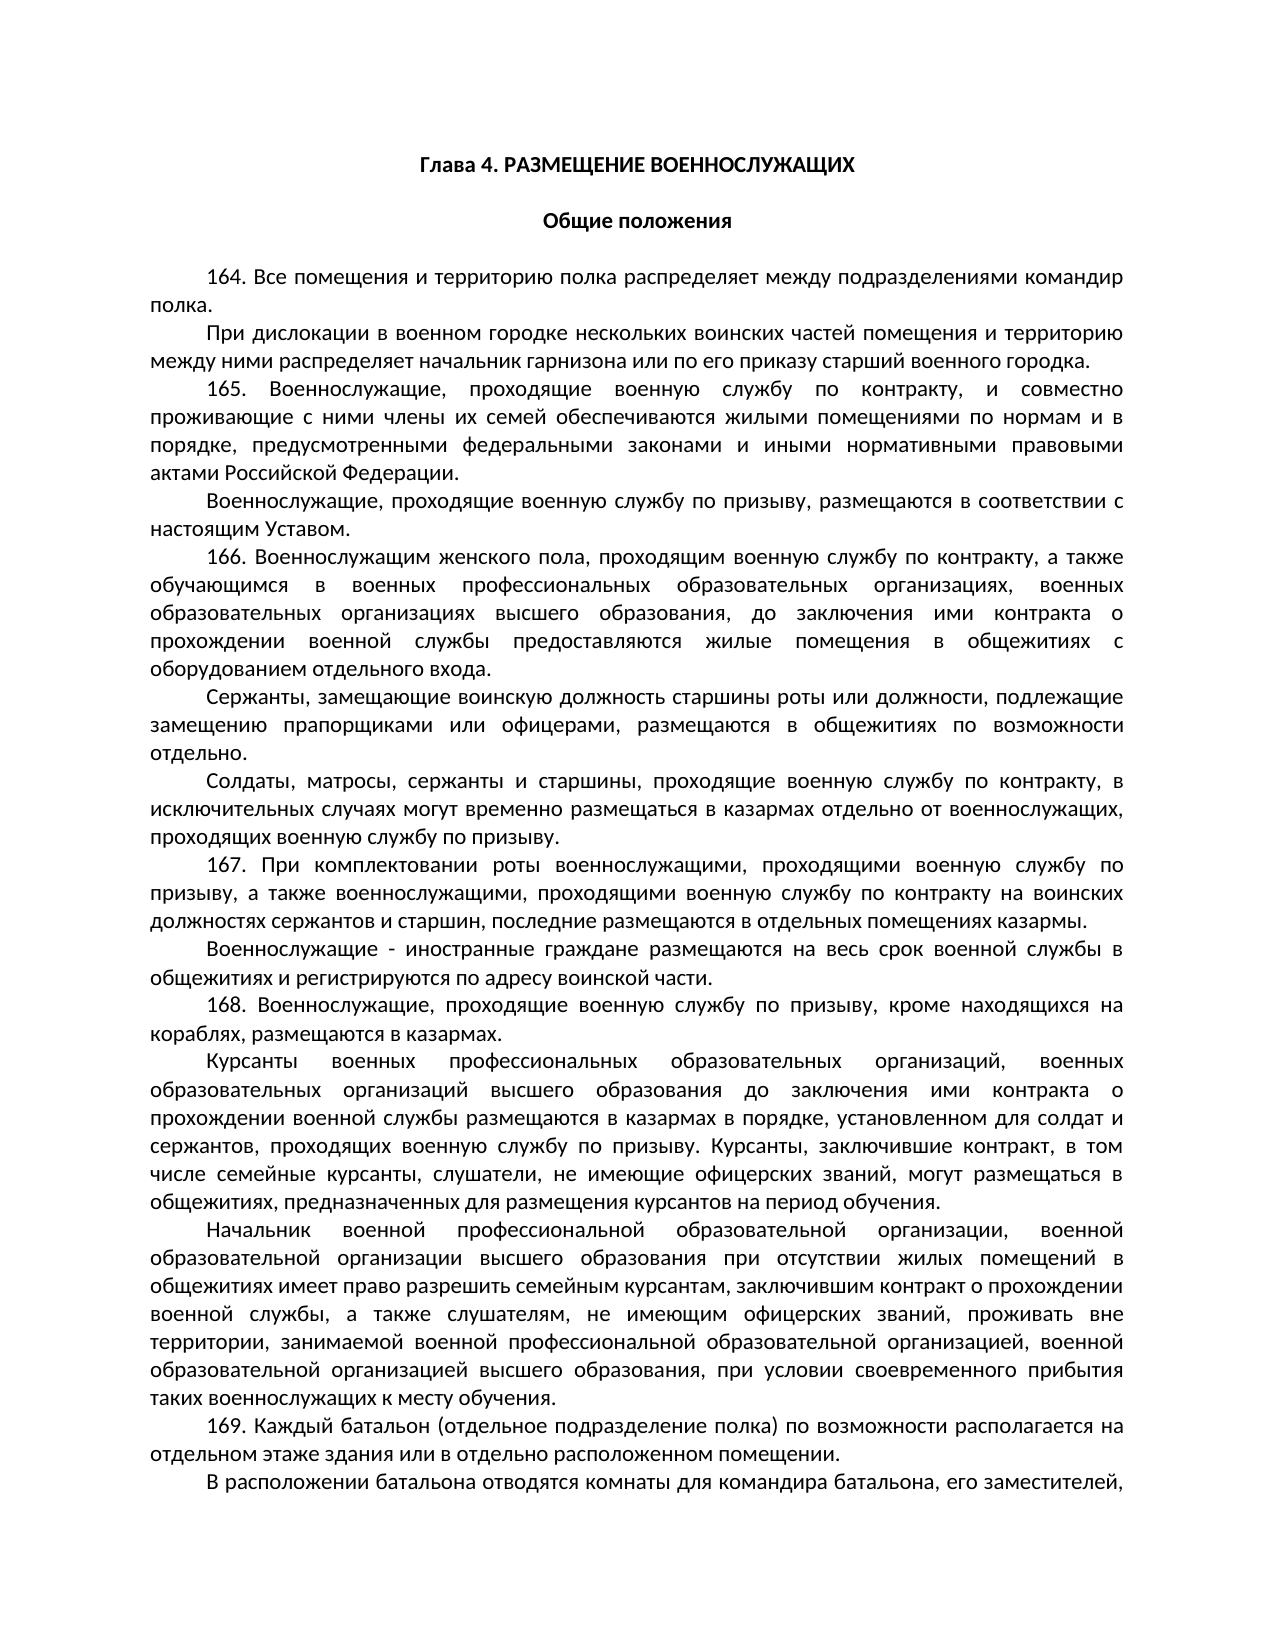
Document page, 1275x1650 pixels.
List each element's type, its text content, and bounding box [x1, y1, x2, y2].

text Солдаты, матросы, сержанты и старшины, проходящие военную службу по контракту, в исключительных случаях могут временно размещаться в казармах отдельно от военнослужащих, проходящих военную службу по призыву. [150, 766, 1125, 851]
text 169. Каждый батальон (отдельное подразделение полка) по возможности располагается на отдельном этаже здания или в отдельно расположенном помещении. [150, 1411, 1125, 1467]
text 164. Все помещения и территорию полка распределяет между подразделениями командир полка. [150, 262, 1125, 318]
title Глава 4. РАЗМЕЩЕНИЕ ВОЕННОСЛУЖАЩИХ [150, 150, 1125, 178]
text Сержанты, замещающие воинскую должность старшины роты или должности, подлежащие замещению прапорщиками или офицерами, размещаются в общежитиях по возможности отдельно. [150, 682, 1125, 766]
text При дислокации в военном городке нескольких воинских частей помещения и территорию между ними распределяет начальник гарнизона или по его приказу старший военного городка. [150, 318, 1125, 374]
text Военнослужащие - иностранные граждане размещаются на весь срок военной службы в общежитиях и регистрируются по адресу воинской части. [150, 934, 1125, 991]
text Военнослужащие, проходящие военную службу по призыву, размещаются в соответствии с настоящим Уставом. [150, 486, 1125, 542]
text 167. При комплектовании роты военнослужащими, проходящими военную службу по призыву, а также военнослужащими, проходящими военную службу по контракту на воинских должностях сержантов и старшин, последние размещаются в отдельных помещениях казармы. [150, 851, 1125, 934]
text 165. Военнослужащие, проходящие военную службу по контракту, и совместно проживающие с ними члены их семей обеспечиваются жилыми помещениями по нормам и в порядке, предусмотренными федеральными законами и иными нормативными правовыми актами Российской Федерации. [150, 374, 1125, 486]
text Курсанты военных профессиональных образовательных организаций, военных образовательных организаций высшего образования до заключения ими контракта о прохождении военной службы размещаются в казармах в порядке, установленном для солдат и сержантов, проходящих военную службу по призыву. Курсанты, заключившие контракт, в том числе семейные курсанты, слушатели, не имеющие офицерских званий, могут размещаться в общежитиях, предназначенных для размещения курсантов на период обучения. [150, 1047, 1125, 1215]
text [150, 1467, 1125, 1495]
title Общие положения [150, 206, 1125, 234]
text 168. Военнослужащие, проходящие военную службу по призыву, кроме находящихся на кораблях, размещаются в казармах. [150, 991, 1125, 1047]
text 166. Военнослужащим женского пола, проходящим военную службу по контракту, а также обучающимся в военных профессиональных образовательных организациях, военных образовательных организациях высшего образования, до заключения ими контракта о прохождении военной службы предоставляются жилые помещения в общежитиях с оборудованием отдельного входа. [150, 542, 1125, 682]
text Начальник военной профессиональной образовательной организации, военной образовательной организации высшего образования при отсутствии жилых помещений в общежитиях имеет право разрешить семейным курсантам, заключившим контракт о прохождении военной службы, а также слушателям, не имеющим офицерских званий, проживать вне территории, занимаемой военной профессиональной образовательной организацией, военной образовательной организацией высшего образования, при условии своевременного прибытия таких военнослужащих к месту обучения. [150, 1215, 1125, 1411]
